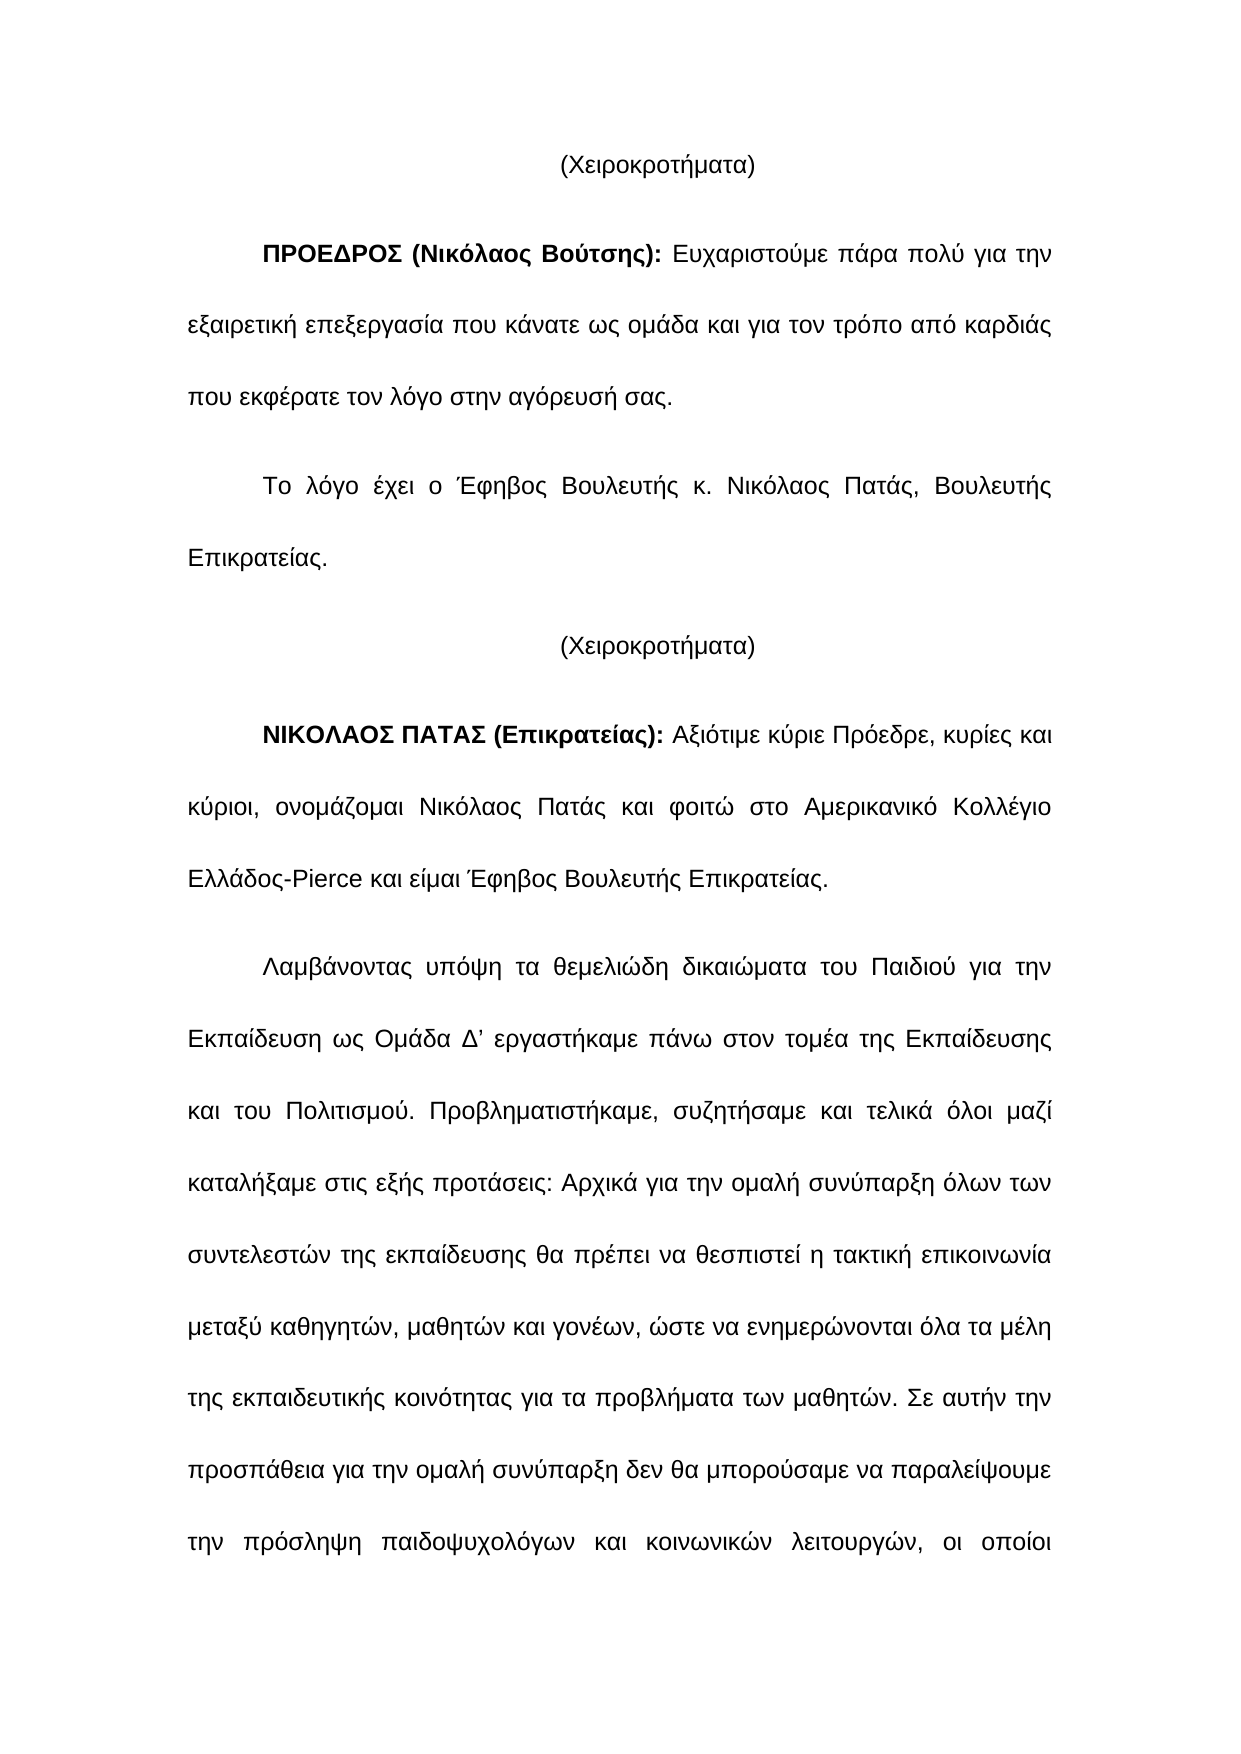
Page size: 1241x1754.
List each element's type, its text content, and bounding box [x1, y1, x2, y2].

text ΠΡΟΕΔΡΟΣ (Νικόλαος Βούτσης): Ευχαριστούμε πάρα πολύ για την εξαιρετική επεξεργασία που κάνατε ως ομάδα και για τον τρόπο από καρδιάς που εκφέρατε τον λόγο στην αγόρευσή σας. [187, 238, 1053, 411]
text (Χειροκροτήματα) [187, 150, 1053, 179]
text Το λόγο έχει ο Έφηβος Βουλευτής κ. Νικόλαος Πατάς, Βουλευτής Επικρατείας. [187, 471, 1053, 571]
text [187, 952, 1053, 1556]
text (Χειροκροτήματα) [187, 631, 1053, 660]
text ΝΙΚΟΛΑΟΣ ΠΑΤΑΣ (Επικρατείας): Αξιότιμε κύριε Πρόεδρε, κυρίες και κύριοι, ονομάζομαι Νικόλαος Πατάς και φοιτώ στο Αμερικανικό Κολλέγιο Ελλάδος-Pierce και είμαι Έφηβος Βουλευτής Επικρατείας. [187, 720, 1053, 892]
